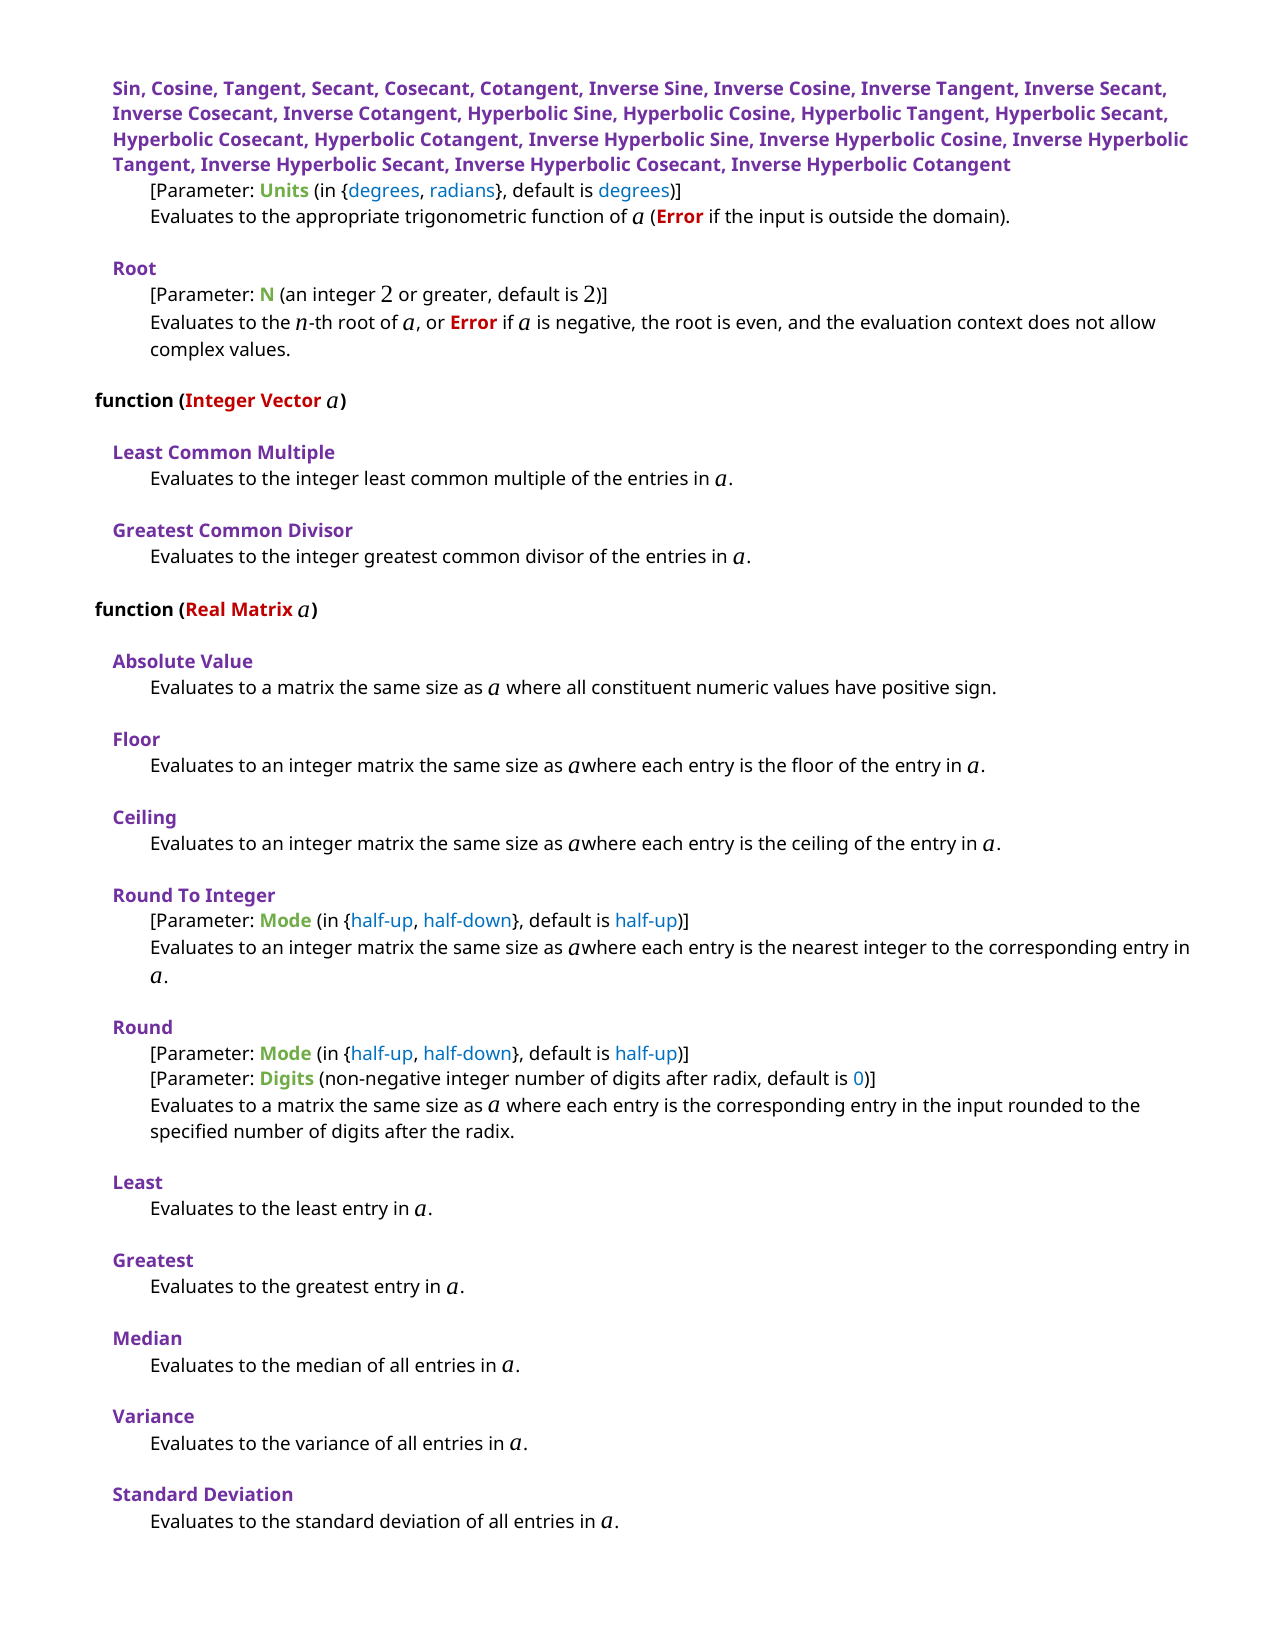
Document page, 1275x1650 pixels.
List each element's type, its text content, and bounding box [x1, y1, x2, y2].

text Evaluates to the integer greatest common divisor of the entries in . [150, 543, 1200, 570]
text Standard Deviation [112, 1482, 1200, 1507]
text Evaluates to the greatest entry in . [150, 1273, 1200, 1300]
text function (Real Matrix ) [94, 595, 1200, 623]
text Greatest [112, 1247, 1200, 1273]
text Evaluates to the appropriate trigonometric function of (Error if the input is outside the domain). [150, 203, 1200, 230]
text Absolute Value [112, 648, 1200, 673]
text Round [Parameter: Mode (in {half-up, half-down}, default is half-up)] [Parameter: Digits (non-negative integer number of digits after radix, default is 0)] [112, 1014, 1200, 1091]
text Evaluates to a matrix the same size as where all constituent numeric values have positive sign. [150, 673, 1200, 701]
text Sin, Cosine, Tangent, Secant, Cosecant, Cotangent, Inverse Sine, Inverse Cosine, Inverse Tangent, Inverse Secant, Inverse Cosecant, Inverse Cotangent, Hyperbolic Sine, Hyperbolic Cosine, Hyperbolic Tangent, Hyperbolic Secant, Hyperbolic Cosecant, Hyperbolic Cotangent, Inverse Hyperbolic Sine, Inverse Hyperbolic Cosine, Inverse Hyperbolic Tangent, Inverse Hyperbolic Secant, Inverse Hyperbolic Cosecant, Inverse Hyperbolic Cotangent [Parameter: Units (in {degrees, radians}, default is degrees)] [112, 75, 1200, 203]
text Evaluates to the -th root of , or Error if is negative, the root is even, and the evaluation context does not allow complex values. [150, 308, 1200, 361]
text Ceiling [112, 804, 1200, 830]
text Median [112, 1325, 1200, 1351]
text Root [Parameter: N (an integer or greater, default is )] [112, 255, 1200, 308]
text Variance [112, 1403, 1200, 1429]
text function (Integer Vector ) [94, 386, 1200, 414]
text Evaluates to an integer matrix the same size as where each entry is the ceiling of the entry in . [150, 830, 1200, 857]
text Evaluates to the integer least common multiple of the entries in . [150, 464, 1200, 492]
text Evaluates to an integer matrix the same size as where each entry is the nearest integer to the corresponding entry in . [150, 933, 1200, 989]
text Evaluates to an integer matrix the same size as where each entry is the floor of the entry in . [150, 752, 1200, 779]
text Least Common Multiple [112, 439, 1200, 464]
text Evaluates to the median of all entries in . [150, 1351, 1200, 1378]
text Evaluates to the standard deviation of all entries in . [150, 1507, 1200, 1535]
text Evaluates to the variance of all entries in . [150, 1429, 1200, 1457]
text Least [112, 1169, 1200, 1194]
text Evaluates to a matrix the same size as where each entry is the corresponding entry in the input rounded to the specified number of digits after the radix. [150, 1091, 1200, 1144]
text Evaluates to the least entry in . [150, 1194, 1200, 1222]
text Floor [112, 726, 1200, 752]
text Greatest Common Divisor [112, 517, 1200, 543]
text Round To Integer [Parameter: Mode (in {half-up, half-down}, default is half-up)] [112, 882, 1200, 933]
